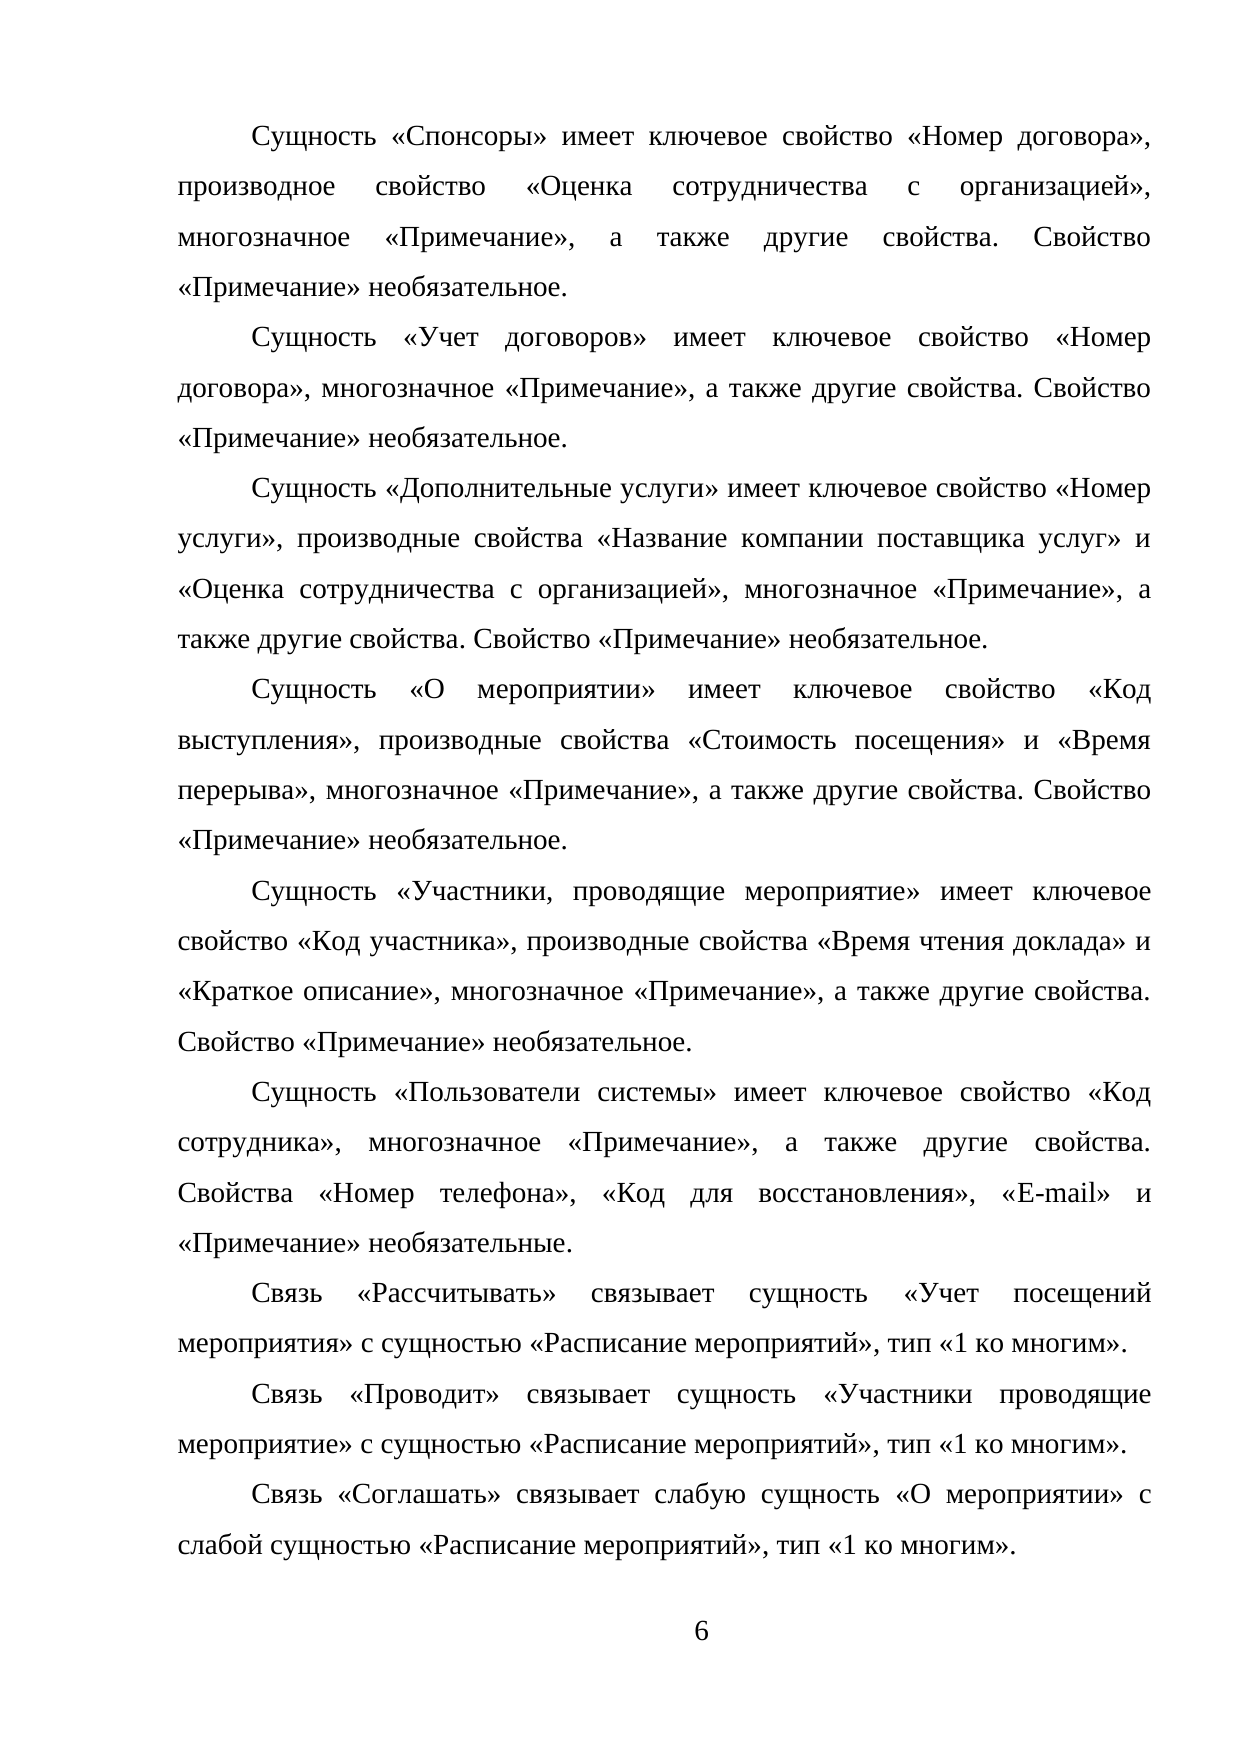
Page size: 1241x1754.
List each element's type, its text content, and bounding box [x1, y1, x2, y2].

text Сущность «О мероприятии» имеет ключевое свойство «Код выступления», производные свойства «Стоимость посещения» и «Время перерыва», многозначное «Примечание», а также другие свойства. Свойство «Примечание» необязательное. [177, 672, 1152, 856]
text Сущность «Участники, проводящие мероприятие» имеет ключевое свойство «Код участника», производные свойства «Время чтения доклада» и «Краткое описание», многозначное «Примечание», а также другие свойства. Свойство «Примечание» необязательное. [177, 873, 1152, 1057]
text Связь «Проводит» связывает сущность «Участники проводящие мероприятие» с сущностью «Расписание мероприятий», тип «1 ко многим». [177, 1376, 1152, 1460]
text Сущность «Учет договоров» имеет ключевое свойство «Номер договора», многозначное «Примечание», а также другие свойства. Свойство «Примечание» необязательное. [177, 319, 1152, 453]
text Сущность «Спонсоры» имеет ключевое свойство «Номер договора», производное свойство «Оценка сотрудничества с организацией», многозначное «Примечание», а также другие свойства. Свойство «Примечание» необязательное. [177, 118, 1152, 303]
text Связь «Соглашать» связывает слабую сущность «О мероприятии» с слабой сущностью «Расписание мероприятий», тип «1 ко многим». [177, 1477, 1152, 1560]
text Связь «Рассчитывать» связывает сущность «Учет посещений мероприятия» с сущностью «Расписание мероприятий», тип «1 ко многим». [177, 1275, 1152, 1359]
text Сущность «Пользователи системы» имеет ключевое свойство «Код сотрудника», многозначное «Примечание», а также другие свойства. Свойства «Номер телефона», «Код для восстановления», «E-mail» и «Примечание» необязательные. [177, 1074, 1152, 1258]
text Сущность «Дополнительные услуги» имеет ключевое свойство «Номер услуги», производные свойства «Название компании поставщика услуг» и «Оценка сотрудничества с организацией», многозначное «Примечание», а также другие свойства. Свойство «Примечание» необязательное. [177, 470, 1152, 655]
